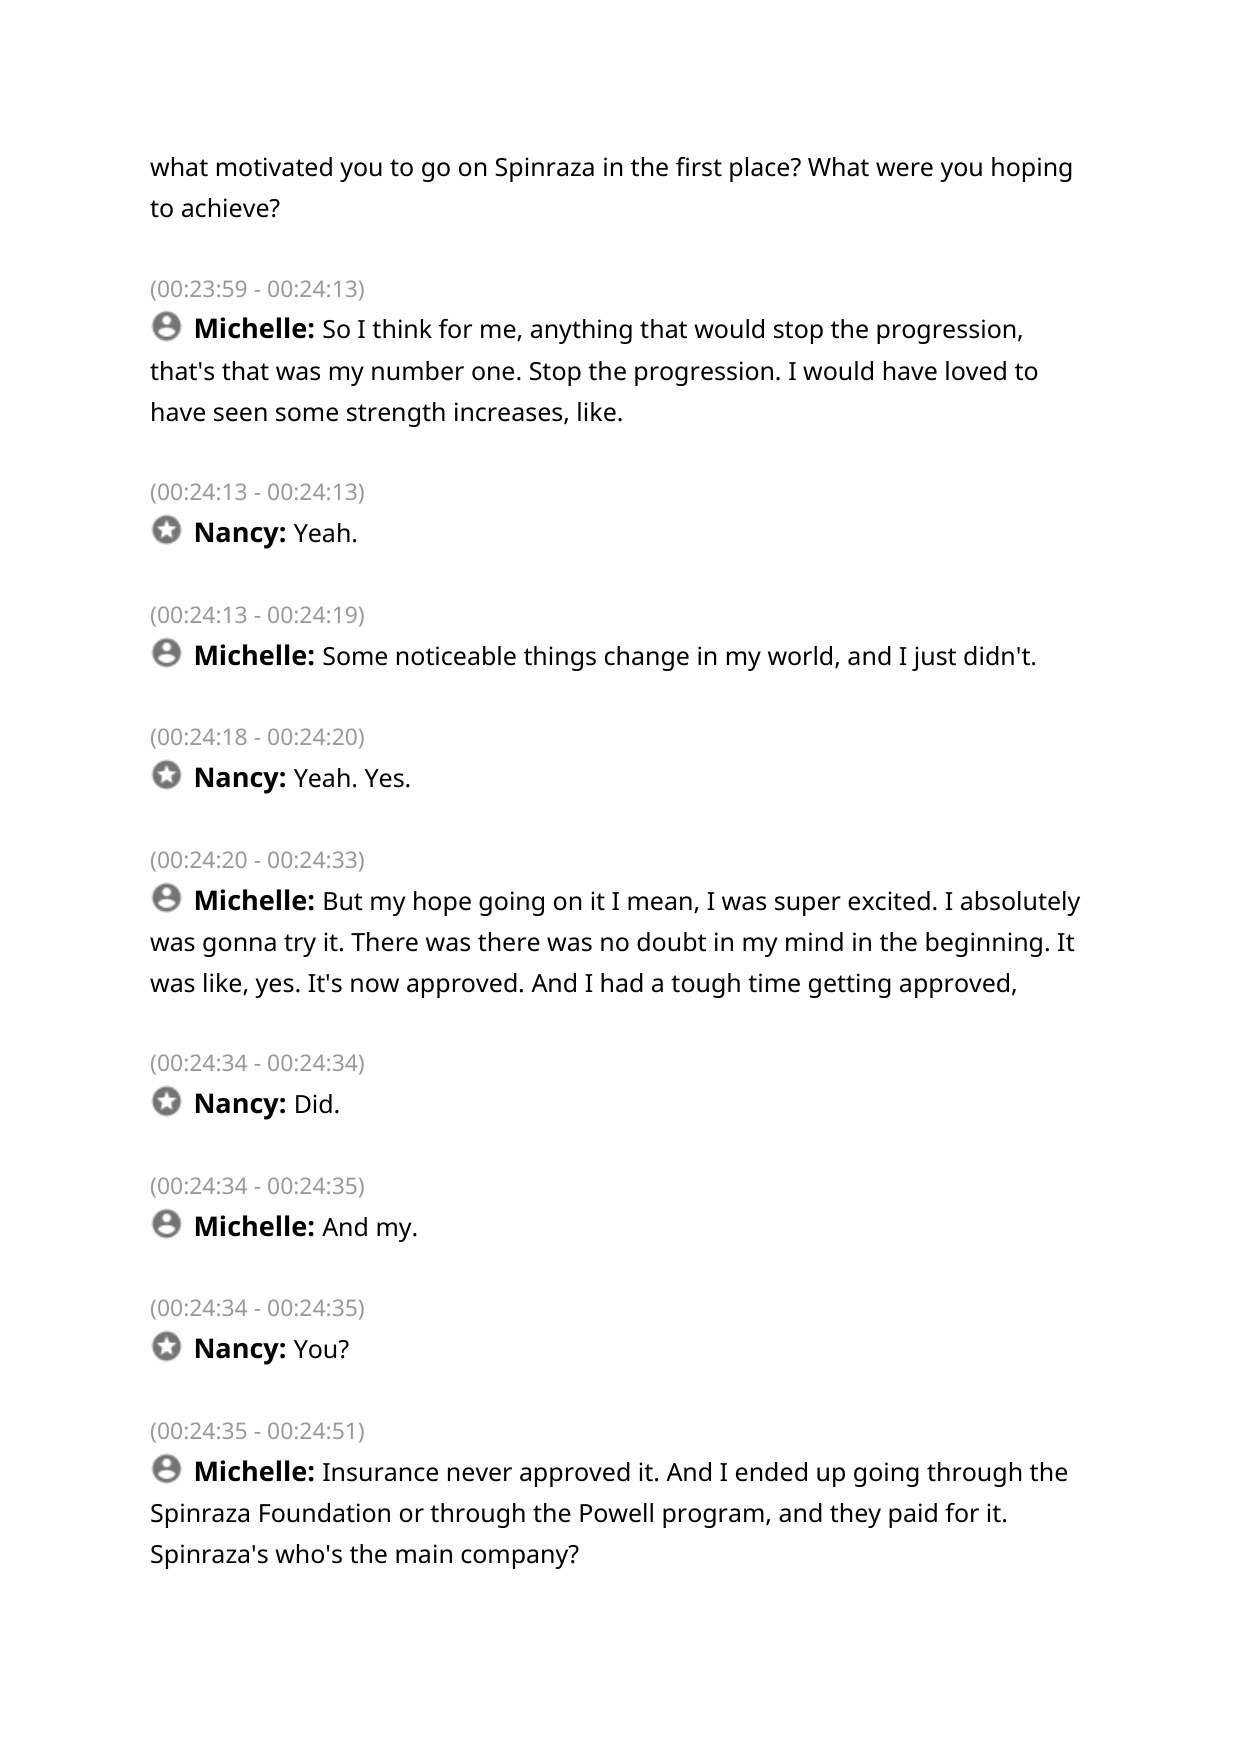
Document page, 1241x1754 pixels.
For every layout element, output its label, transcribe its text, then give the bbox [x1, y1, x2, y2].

text Nancy: Yeah. Yes. [150, 759, 1090, 796]
text Nancy: Did. [150, 1085, 1090, 1122]
text Nancy: You? [150, 1330, 1090, 1367]
picture [150, 513, 184, 547]
text Michelle: Insurance never approved it. And I ended up going through the Spinraza Foundation or through the Powell program, and they paid for it. Spinraza's who's the main company? [150, 1452, 1090, 1571]
picture [150, 1452, 184, 1486]
text Michelle: But my hope going on it I mean, I was super excited. I absolutely was gonna try it. There was there was no doubt in my mind in the beginning. It was like, yes. It's now approved. And I had a tough time getting approved, [150, 881, 1090, 1000]
picture [150, 1207, 184, 1241]
text Nancy: Yeah. [150, 514, 1090, 551]
text (00:24:18 - 00:24:20) [150, 721, 1090, 752]
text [150, 150, 1090, 225]
text Michelle: Some noticeable things change in my world, and I just didn't. [150, 636, 1090, 673]
text (00:24:35 - 00:24:51) [150, 1415, 1090, 1446]
text Michelle: So I think for me, anything that would stop the progression, that's that was my number one. Stop the progression. I would have loved to have seen some strength increases, like. [150, 310, 1090, 428]
picture [150, 1329, 184, 1364]
picture [150, 636, 184, 670]
text (00:24:34 - 00:24:35) [150, 1170, 1090, 1201]
text (00:24:20 - 00:24:33) [150, 844, 1090, 875]
picture [150, 309, 184, 344]
text (00:24:34 - 00:24:34) [150, 1047, 1090, 1078]
picture [150, 758, 184, 792]
picture [150, 881, 184, 915]
text (00:24:34 - 00:24:35) [150, 1292, 1090, 1323]
text (00:24:13 - 00:24:19) [150, 599, 1090, 630]
picture [150, 1084, 184, 1119]
text (00:23:59 - 00:24:13) [150, 272, 1090, 304]
text (00:24:13 - 00:24:13) [150, 476, 1090, 507]
text Michelle: And my. [150, 1207, 1090, 1244]
